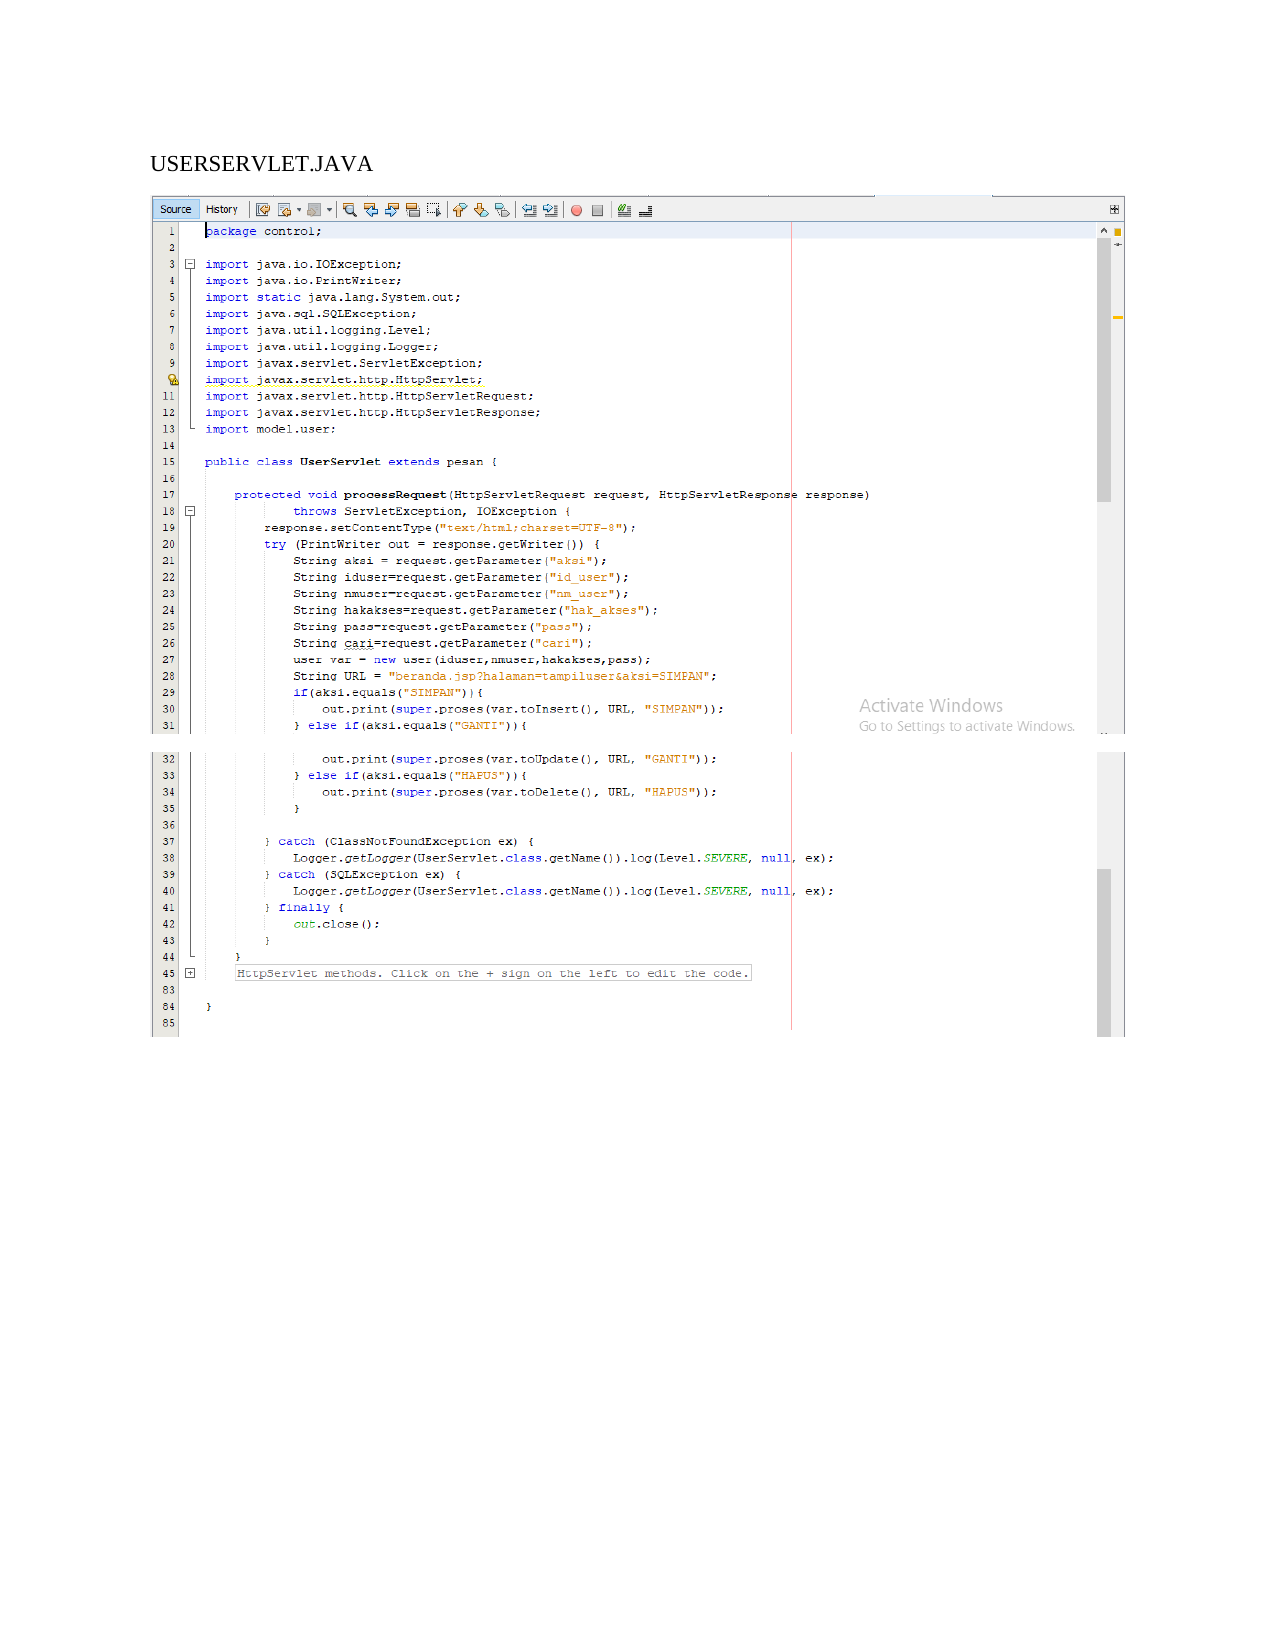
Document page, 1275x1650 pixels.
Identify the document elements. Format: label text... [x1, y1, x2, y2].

text USERSERVLET.JAVA [150, 150, 1125, 176]
